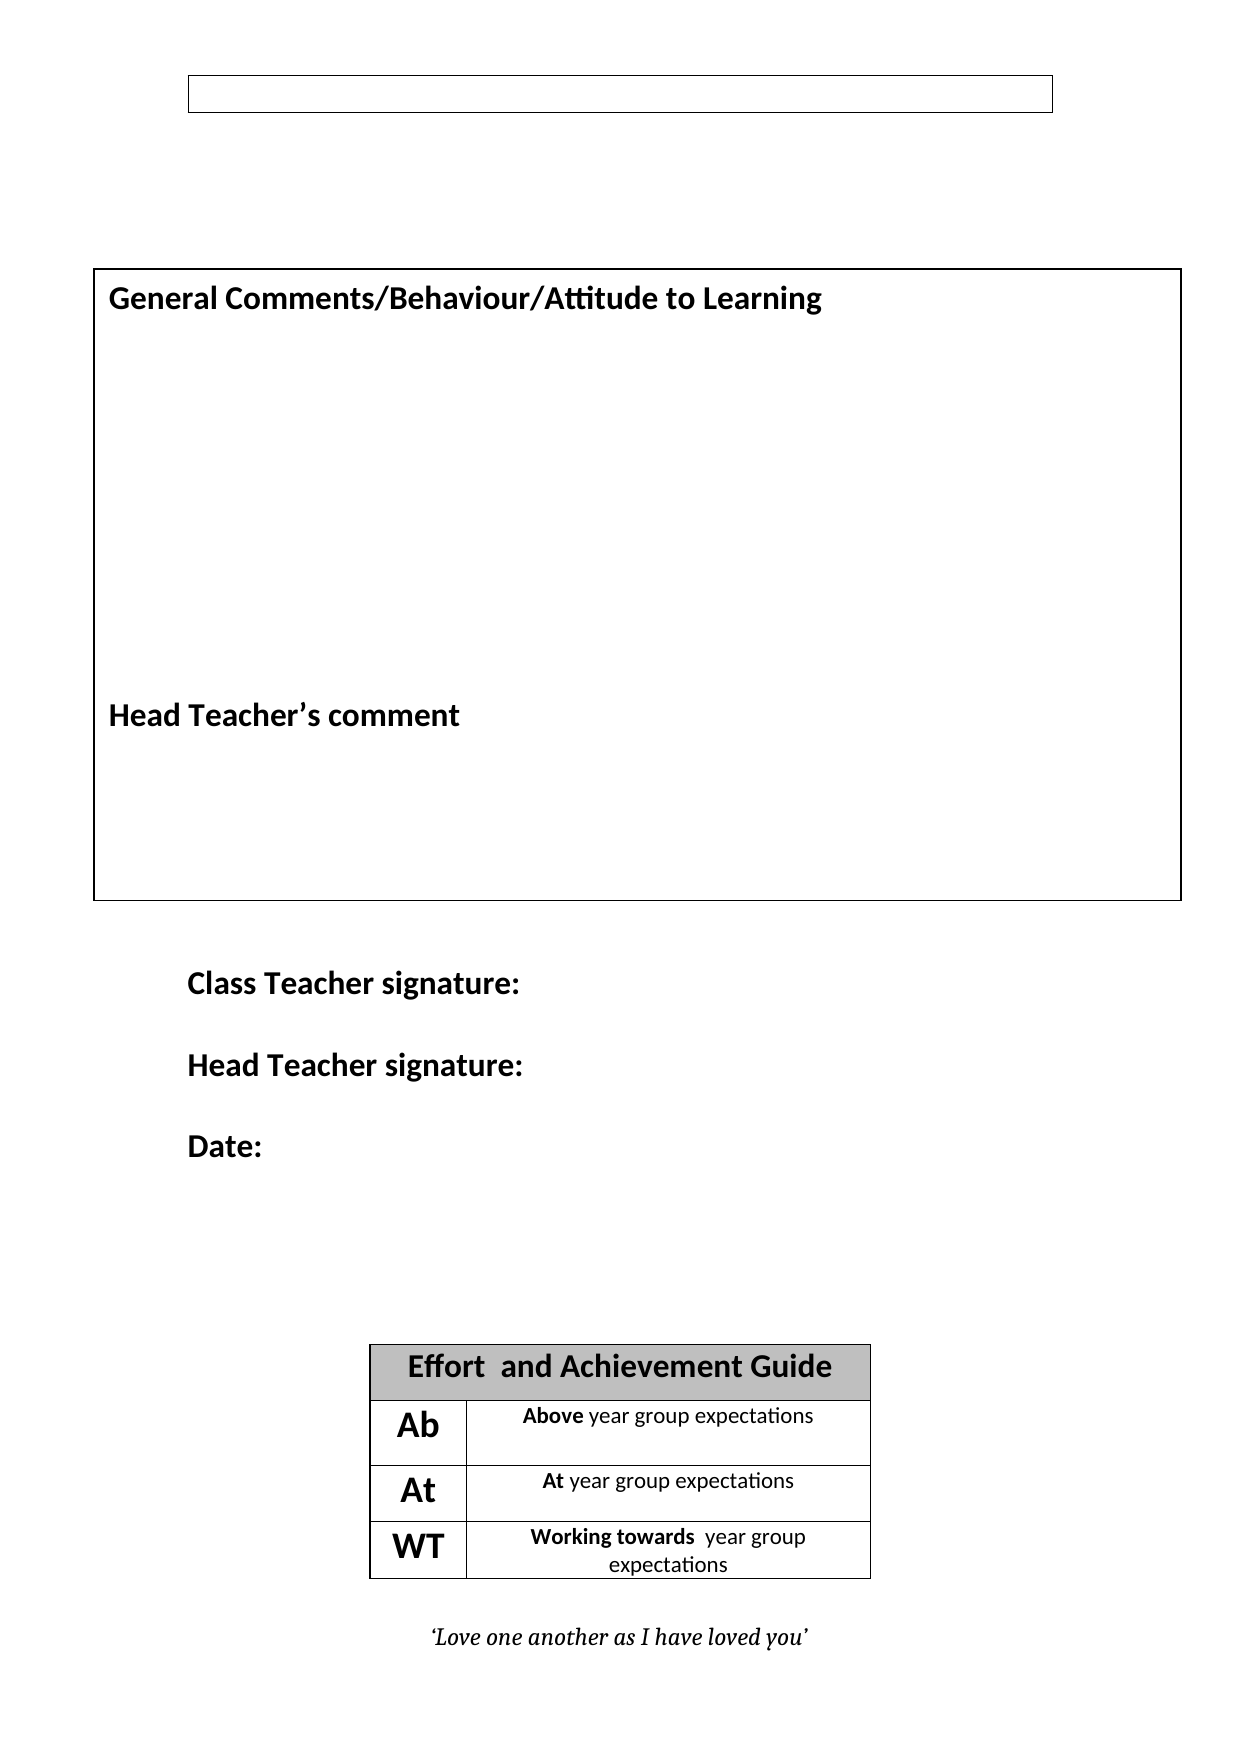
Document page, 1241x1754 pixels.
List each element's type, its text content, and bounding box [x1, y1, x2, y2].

table_header Effort and Achievement Guide [371, 1345, 870, 1400]
table_cell Ab [371, 1401, 466, 1465]
table_cell WT [371, 1522, 466, 1578]
text Class Teacher signature: [187, 962, 1053, 1003]
table_cell At [371, 1466, 466, 1521]
table_cell Above year group expectations [467, 1401, 870, 1465]
text Head Teacher signature: [187, 1044, 1053, 1084]
table_cell At year group expectations [467, 1466, 870, 1521]
table_cell Working towards year group expectations [467, 1522, 870, 1578]
table_cell [189, 76, 1052, 112]
text Date: [187, 1125, 1053, 1166]
